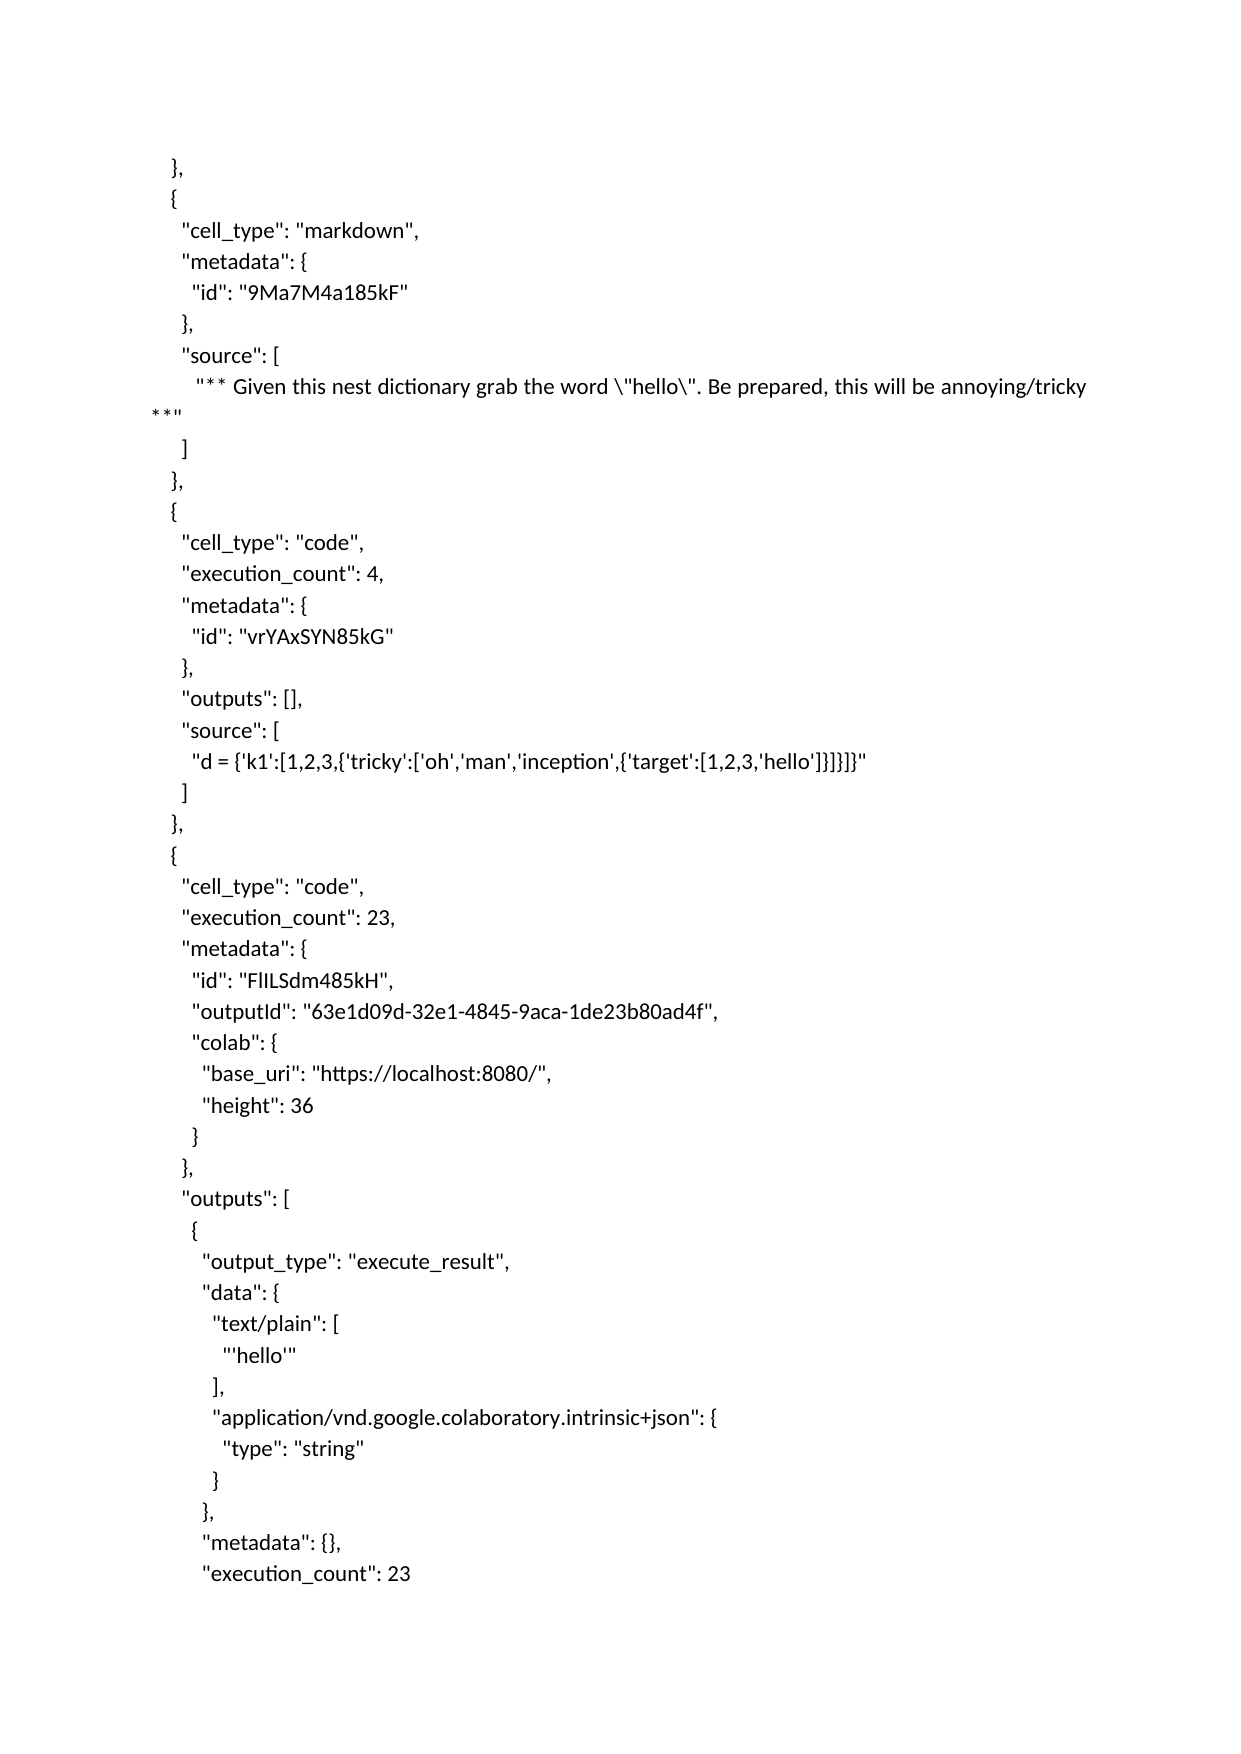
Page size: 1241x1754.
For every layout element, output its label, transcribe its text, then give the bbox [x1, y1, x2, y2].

text { [150, 1212, 1090, 1244]
text "colab": { [150, 1025, 1090, 1056]
text "'hello'" [150, 1337, 1090, 1369]
text ], [150, 1369, 1090, 1400]
text "metadata": { [150, 244, 1090, 275]
text "id": "FlILSdm485kH", [150, 962, 1090, 994]
text "execution_count": 23, [150, 900, 1090, 931]
text "execution_count": 23 [150, 1556, 1090, 1587]
text "metadata": {}, [150, 1525, 1090, 1556]
text ] [150, 775, 1090, 806]
text "data": { [150, 1275, 1090, 1306]
text ] [150, 431, 1090, 462]
text }, [150, 150, 1090, 181]
text { [150, 494, 1090, 525]
text }, [150, 306, 1090, 337]
text } [150, 1462, 1090, 1494]
text "id": "9Ma7M4a185kF" [150, 275, 1090, 306]
text }, [150, 1150, 1090, 1181]
text "execution_count": 4, [150, 556, 1090, 587]
text "application/vnd.google.colaboratory.intrinsic+json": { [150, 1400, 1090, 1431]
text "** Given this nest dictionary grab the word \"hello\". Be prepared, this will be annoying/tricky **" [150, 369, 1090, 431]
text "outputs": [ [150, 1181, 1090, 1212]
text "metadata": { [150, 931, 1090, 962]
text "d = {'k1':[1,2,3,{'tricky':['oh','man','inception',{'target':[1,2,3,'hello']}]}]}" [150, 744, 1090, 775]
text }, [150, 462, 1090, 494]
text "cell_type": "code", [150, 525, 1090, 556]
text "id": "vrYAxSYN85kG" [150, 619, 1090, 650]
text "base_uri": "https://localhost:8080/", [150, 1056, 1090, 1087]
text "outputId": "63e1d09d-32e1-4845-9aca-1de23b80ad4f", [150, 994, 1090, 1025]
text { [150, 837, 1090, 869]
text "cell_type": "markdown", [150, 212, 1090, 244]
text }, [150, 1494, 1090, 1525]
text { [150, 181, 1090, 212]
text "text/plain": [ [150, 1306, 1090, 1337]
text } [150, 1119, 1090, 1150]
text "output_type": "execute_result", [150, 1244, 1090, 1275]
text "source": [ [150, 337, 1090, 369]
text "metadata": { [150, 587, 1090, 619]
text "outputs": [], [150, 681, 1090, 712]
text "height": 36 [150, 1087, 1090, 1119]
text "source": [ [150, 712, 1090, 744]
text }, [150, 806, 1090, 837]
text "type": "string" [150, 1431, 1090, 1462]
text }, [150, 650, 1090, 681]
text "cell_type": "code", [150, 869, 1090, 900]
